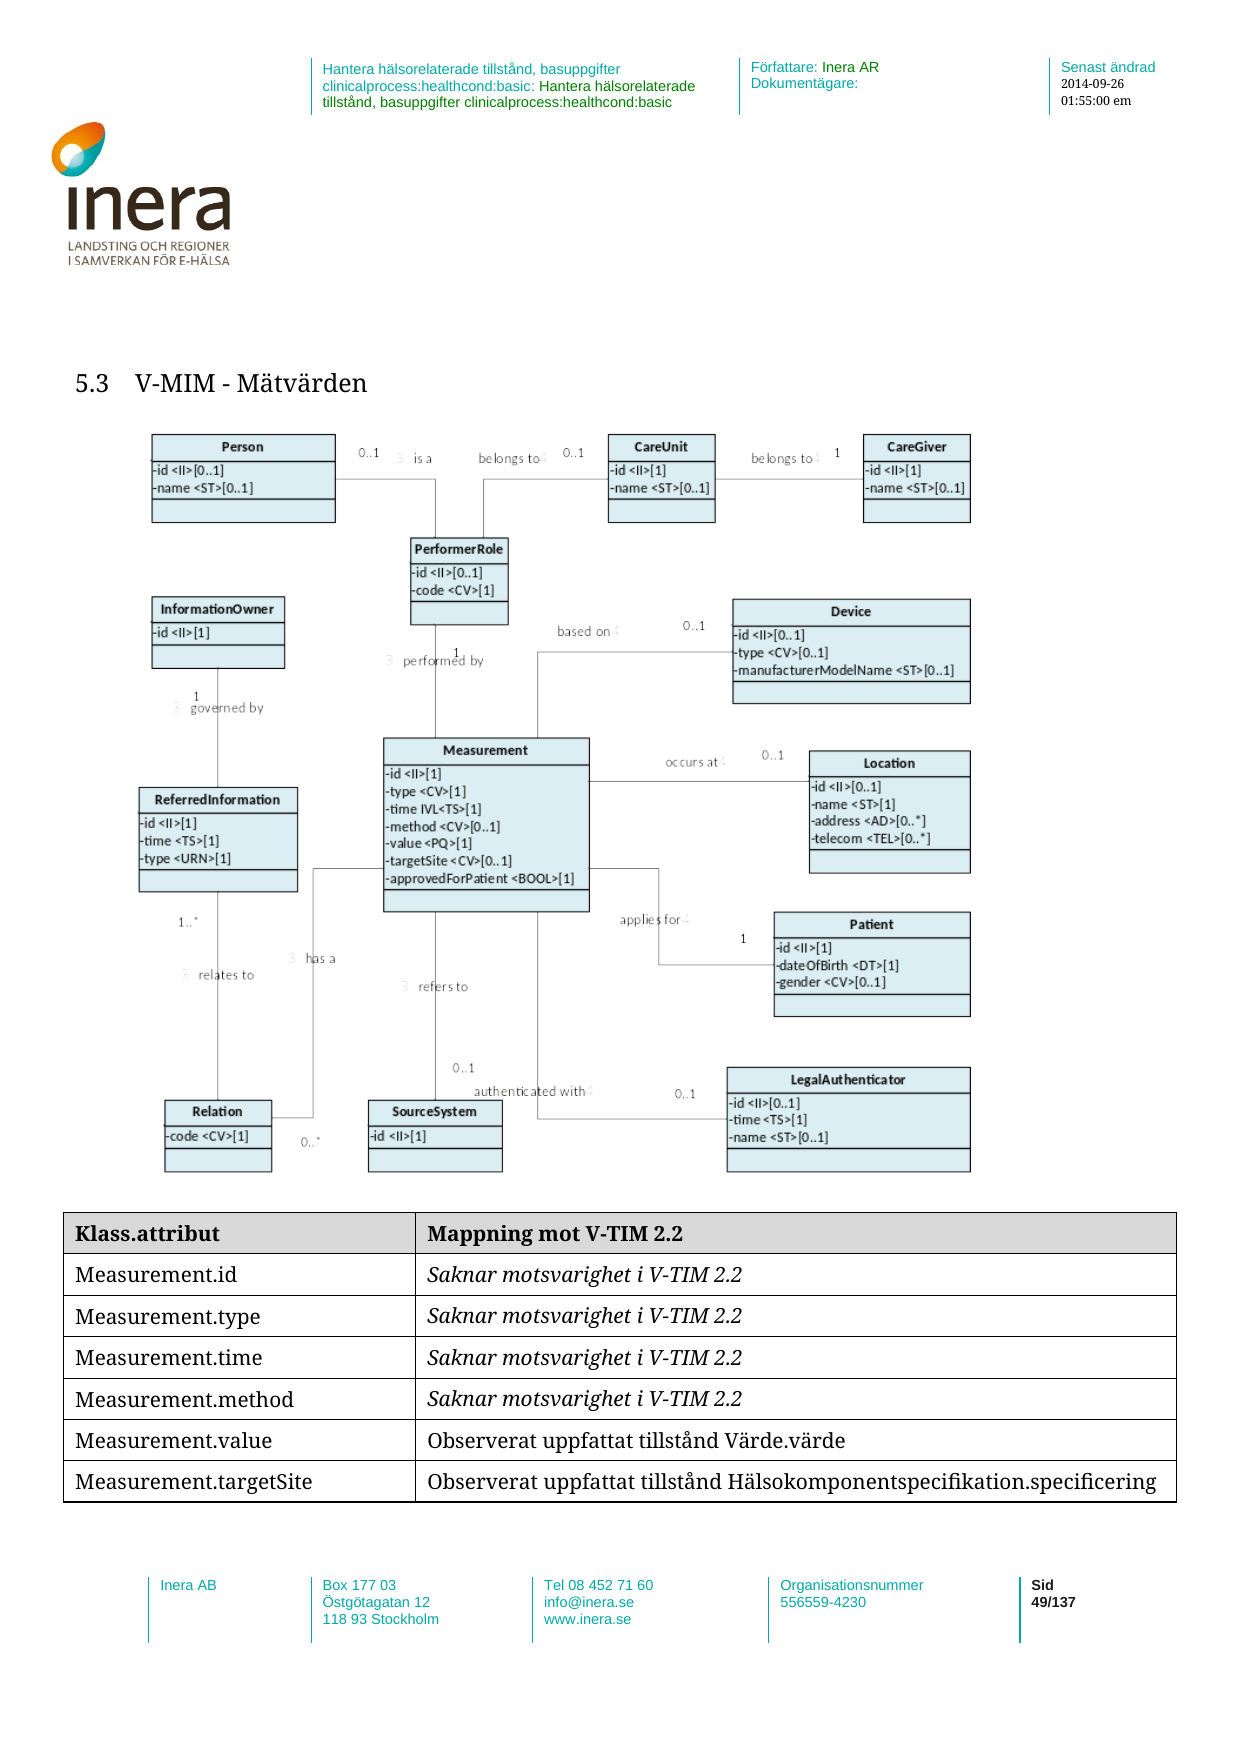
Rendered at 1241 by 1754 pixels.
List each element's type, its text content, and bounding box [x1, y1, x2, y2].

table_cell Saknar motsvarighet i V-TIM 2.2 [416, 1254, 1176, 1295]
table_cell Saknar motsvarighet i V-TIM 2.2 [416, 1379, 1176, 1419]
table_cell Saknar motsvarighet i V-TIM 2.2 [416, 1296, 1176, 1336]
table_cell Measurement.id [64, 1254, 415, 1295]
table_cell Measurement.targetSite [64, 1461, 415, 1501]
table_cell Observerat uppfattat tillstånd Hälsokomponentspecifikation.specificering fyndplats [416, 1461, 1176, 1501]
table_cell Measurement.value [64, 1420, 415, 1460]
table_cell Measurement.time [64, 1337, 415, 1377]
table_header Klass.attribut [64, 1213, 415, 1253]
table_cell Measurement.type [64, 1296, 415, 1336]
table_header Mappning mot V-TIM 2.2 [416, 1213, 1176, 1253]
table_cell Saknar motsvarighet i V-TIM 2.2 [416, 1337, 1176, 1377]
picture [51, 122, 230, 265]
table_cell Measurement.method [64, 1379, 415, 1419]
subtitle V-MIM - Mätvärden [75, 366, 1165, 400]
table_cell Observerat uppfattat tillstånd Värde.värde [416, 1420, 1176, 1460]
